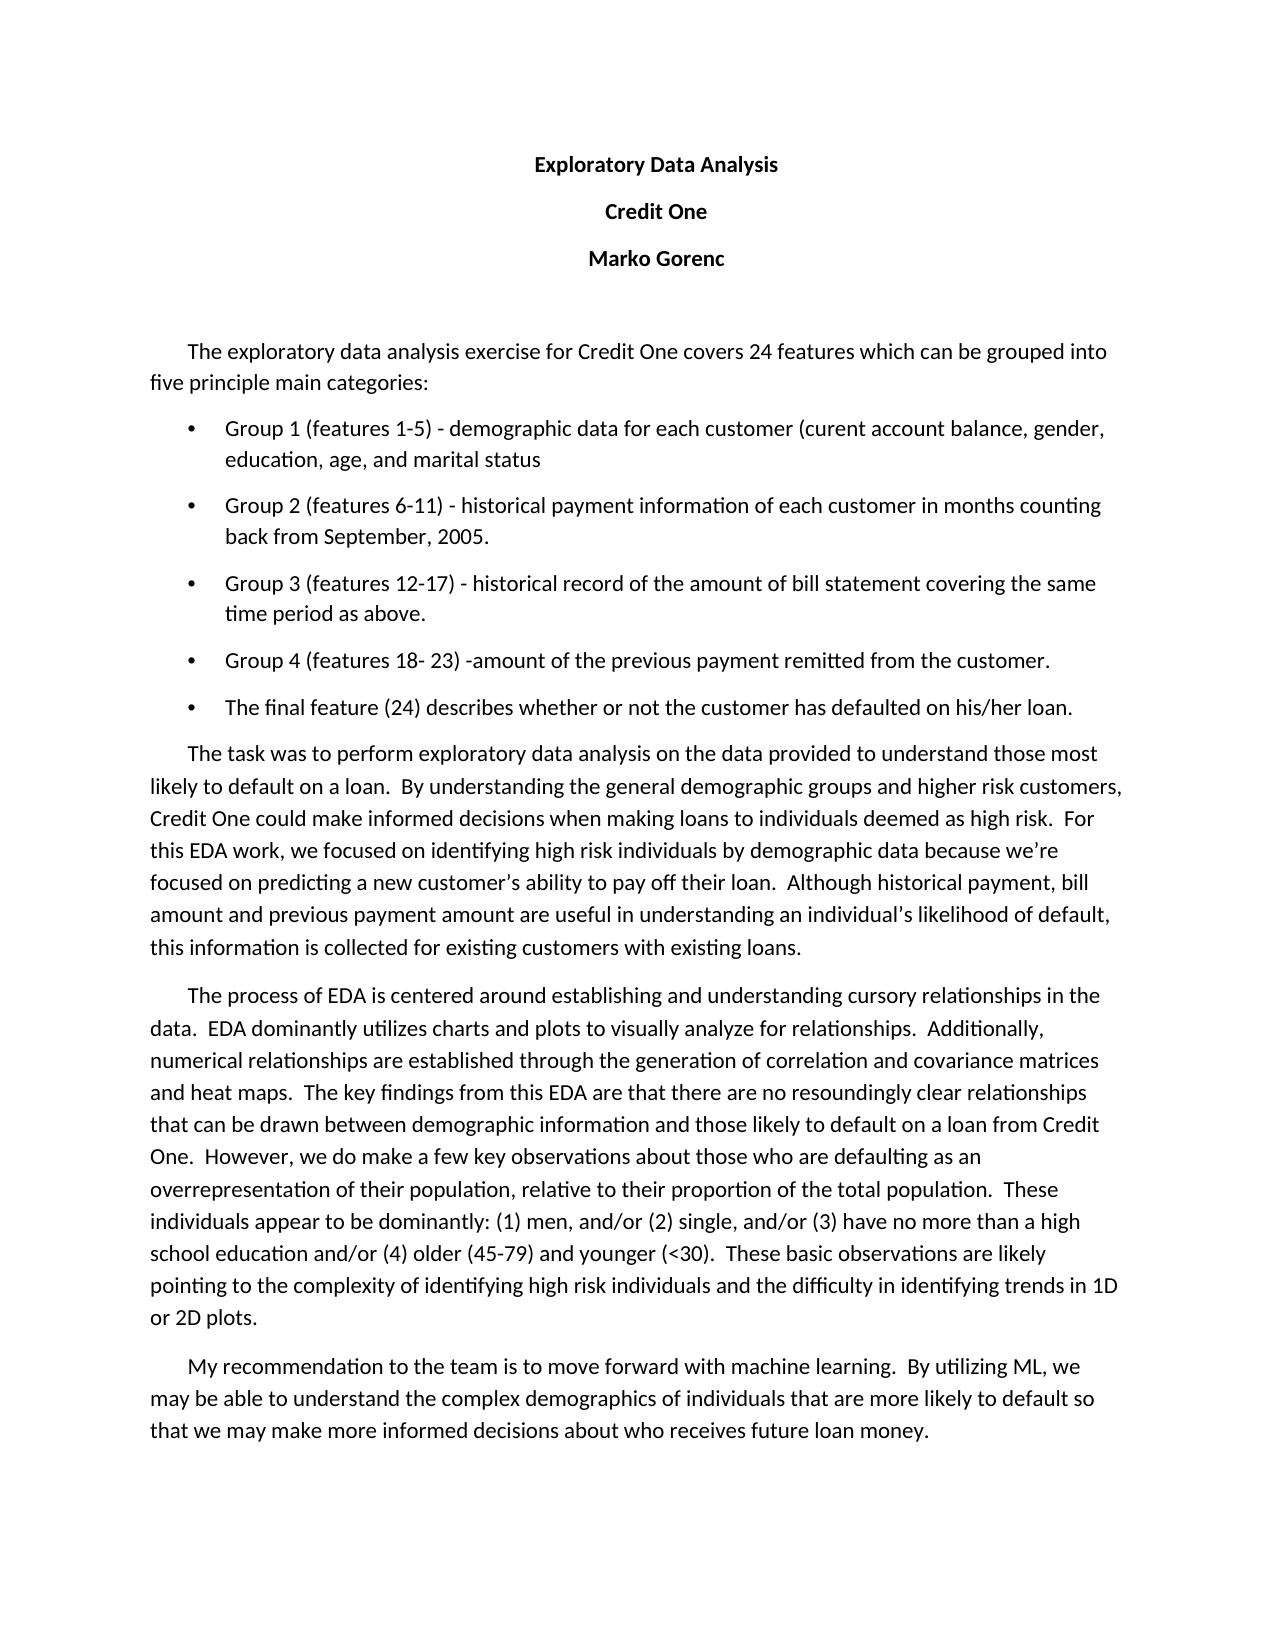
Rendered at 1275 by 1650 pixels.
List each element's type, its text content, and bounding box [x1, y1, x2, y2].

list Group 2 (features 6-11) - historical payment information of each customer in months counting back from September, 2005. [187, 492, 1125, 550]
text Marko Gorenc [150, 244, 1125, 272]
text The process of EDA is centered around establishing and understanding cursory relationships in the data. EDA dominantly utilizes charts and plots to visually analyze for relationships. Additionally, numerical relationships are established through the generation of correlation and covariance matrices and heat maps. The key findings from this EDA are that there are no resoundingly clear relationships that can be drawn between demographic information and those likely to default on a loan from Credit One. However, we do make a few key observations about those who are defaulting as an overrepresentation of their population, relative to their proportion of the total population. These individuals appear to be dominantly: (1) men, and/or (2) single, and/or (3) have no more than a high school education and/or (4) older (45-79) and younger (<30). These basic observations are likely pointing to the complexity of identifying high risk individuals and the difficulty in identifying trends in 1D or 2D plots. [150, 982, 1125, 1331]
list Group 1 (features 1-5) - demographic data for each customer (curent account balance, gender, education, age, and marital status [187, 414, 1125, 473]
text The exploratory data analysis exercise for Credit One covers 24 features which can be grouped into five principle main categories: [150, 337, 1125, 396]
list The final feature (24) describes whether or not the customer has defaulted on his/her loan. [187, 693, 1125, 721]
list Group 4 (features 18- 23) -amount of the previous payment remitted from the customer. [187, 646, 1125, 674]
text My recommendation to the team is to move forward with machine learning. By utilizing ML, we may be able to understand the complex demographics of individuals that are more likely to default so that we may make more informed decisions about who receives future loan money. [150, 1352, 1125, 1445]
list Group 3 (features 12-17) - historical record of the amount of bill statement covering the same time period as above. [187, 569, 1125, 627]
text The task was to perform exploratory data analysis on the data provided to understand those most likely to default on a loan. By understanding the general demographic groups and higher risk customers, Credit One could make informed decisions when making loans to individuals deemed as high risk. For this EDA work, we focused on identifying high risk individuals by demographic data because we’re focused on predicting a new customer’s ability to pay off their loan. Although historical payment, bill amount and previous payment amount are useful in understanding an individual’s likelihood of default, this information is collected for existing customers with existing loans. [150, 739, 1125, 961]
text Credit One [150, 197, 1125, 225]
text Exploratory Data Analysis [150, 150, 1125, 178]
